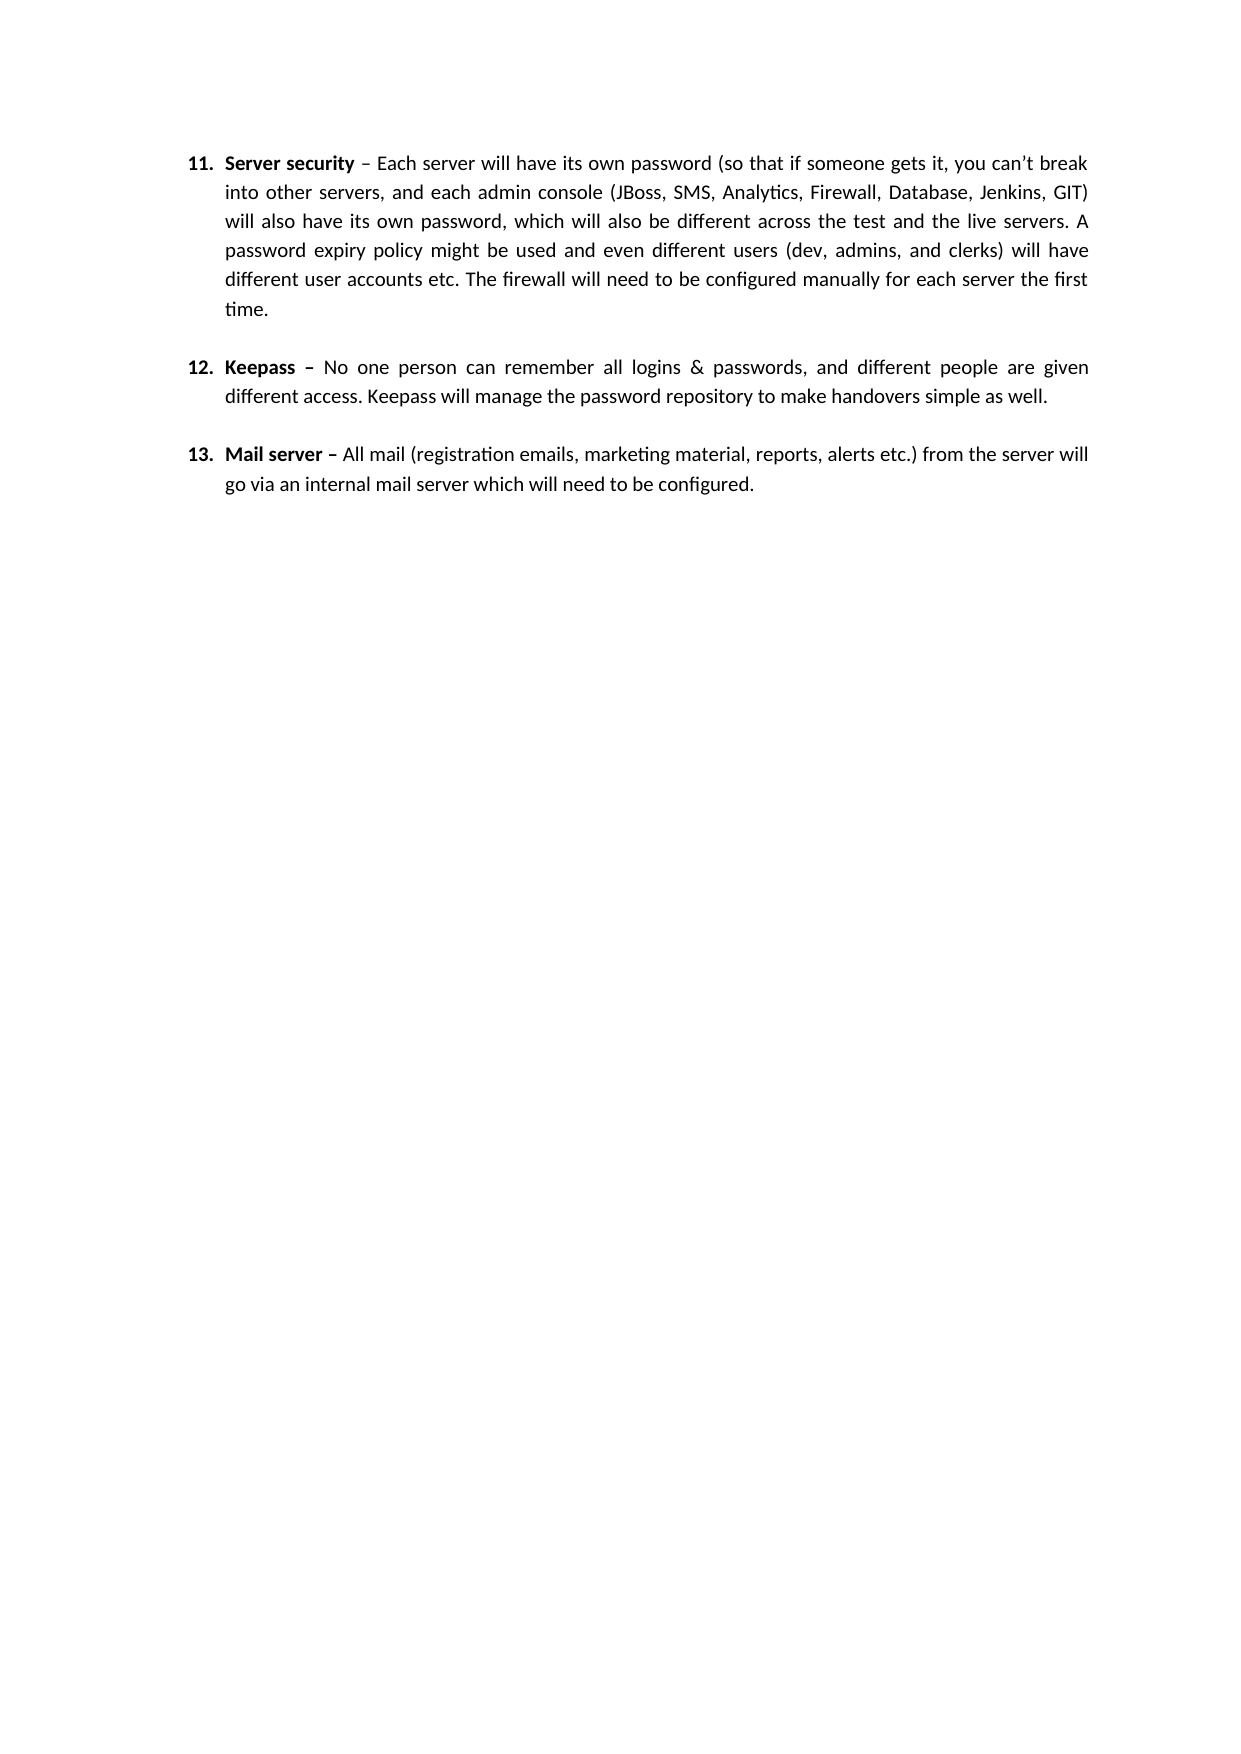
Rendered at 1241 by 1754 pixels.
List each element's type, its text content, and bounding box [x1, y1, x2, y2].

list Server security – Each server will have its own password (so that if someone gets it, you can’t break into other servers, and each admin console (JBoss, SMS, Analytics, Firewall, Database, Jenkins, GIT) will also have its own password, which will also be different across the test and the live servers. A password expiry policy might be used and even different users (dev, admins, and clerks) will have different user accounts etc. The firewall will need to be configured manually for each server the first time. [187, 150, 1090, 321]
list Mail server – All mail (registration emails, marketing material, reports, alerts etc.) from the server will go via an internal mail server which will need to be configured. [187, 442, 1090, 496]
list Keepass – No one person can remember all logins & passwords, and different people are given different access. Keepass will manage the password repository to make handovers simple as well. [187, 354, 1090, 409]
